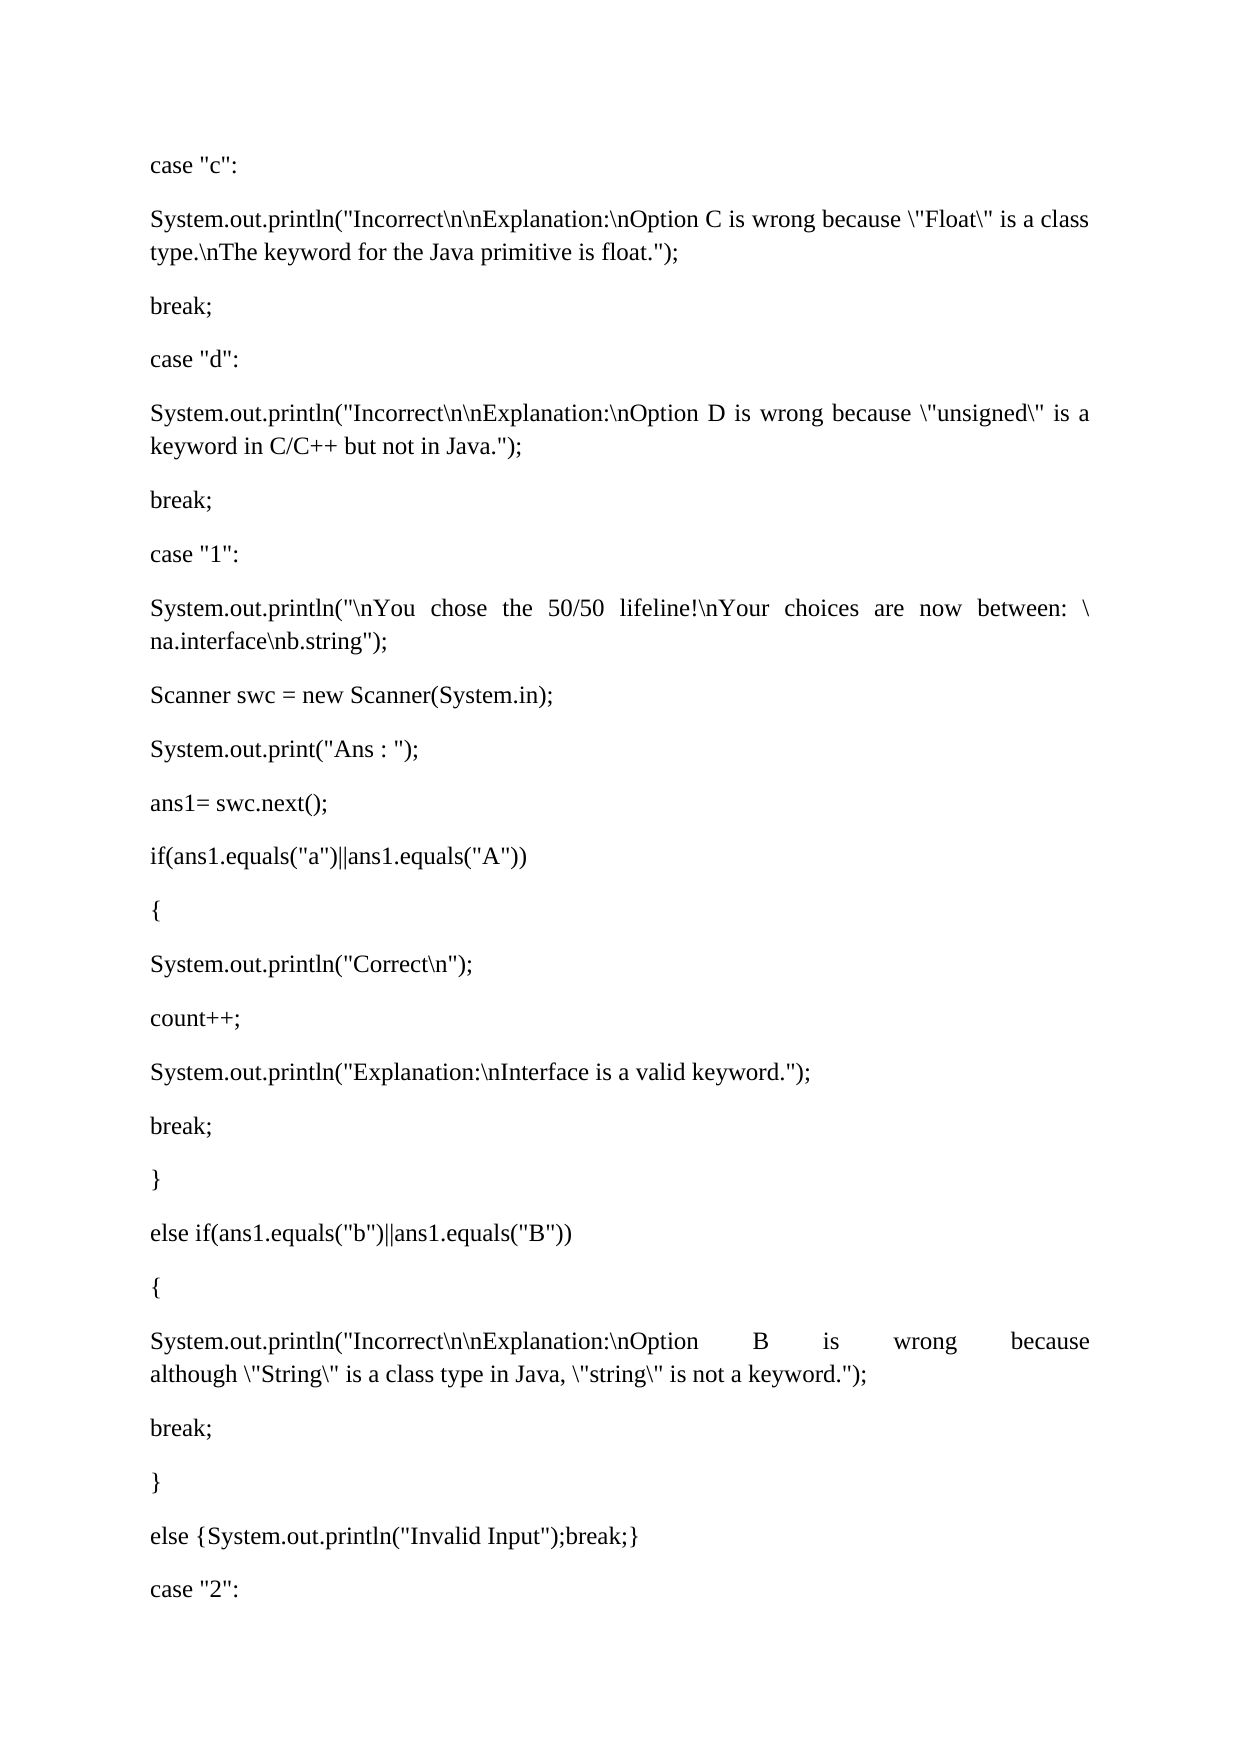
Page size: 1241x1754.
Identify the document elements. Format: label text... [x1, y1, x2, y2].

text System.out.println("Incorrect\n\nExplanation:\nOption B is wrong because although \"String\" is a class type in Java, \"string\" is not a keyword."); [150, 1326, 1090, 1388]
text case "c": [150, 150, 1090, 179]
text System.out.println("Incorrect\n\nExplanation:\nOption D is wrong because \"unsigned\" is a keyword in C/C++ but not in Java."); [150, 398, 1090, 460]
text System.out.println("\nYou chose the 50/50 lifeline!\nYour choices are now between: \na.interface\nb.string"); [150, 593, 1090, 655]
text count++; [150, 1003, 1090, 1032]
text System.out.println("Incorrect\n\nExplanation:\nOption C is wrong because \"Float\" is a class type.\nThe keyword for the Java primitive is float."); [150, 204, 1090, 266]
text break; [150, 1413, 1090, 1442]
text case "2": [150, 1574, 1090, 1603]
text } [150, 1164, 1090, 1193]
text case "d": [150, 344, 1090, 373]
text ans1= swc.next(); [150, 788, 1090, 816]
text else if(ans1.equals("b")||ans1.equals("B")) [150, 1218, 1090, 1247]
text if(ans1.equals("a")||ans1.equals("A")) [150, 841, 1090, 870]
text System.out.println("Explanation:\nInterface is a valid keyword."); [150, 1057, 1090, 1086]
text Scanner swc = new Scanner(System.in); [150, 680, 1090, 709]
text { [150, 1272, 1090, 1301]
text } [150, 1467, 1090, 1496]
text { [150, 895, 1090, 924]
text System.out.println("Correct\n"); [150, 949, 1090, 978]
text break; [150, 291, 1090, 319]
text else {System.out.println("Invalid Input");break;} [150, 1521, 1090, 1549]
text break; [150, 1111, 1090, 1139]
text case "1": [150, 539, 1090, 568]
text break; [150, 485, 1090, 514]
text System.out.print("Ans : "); [150, 734, 1090, 762]
